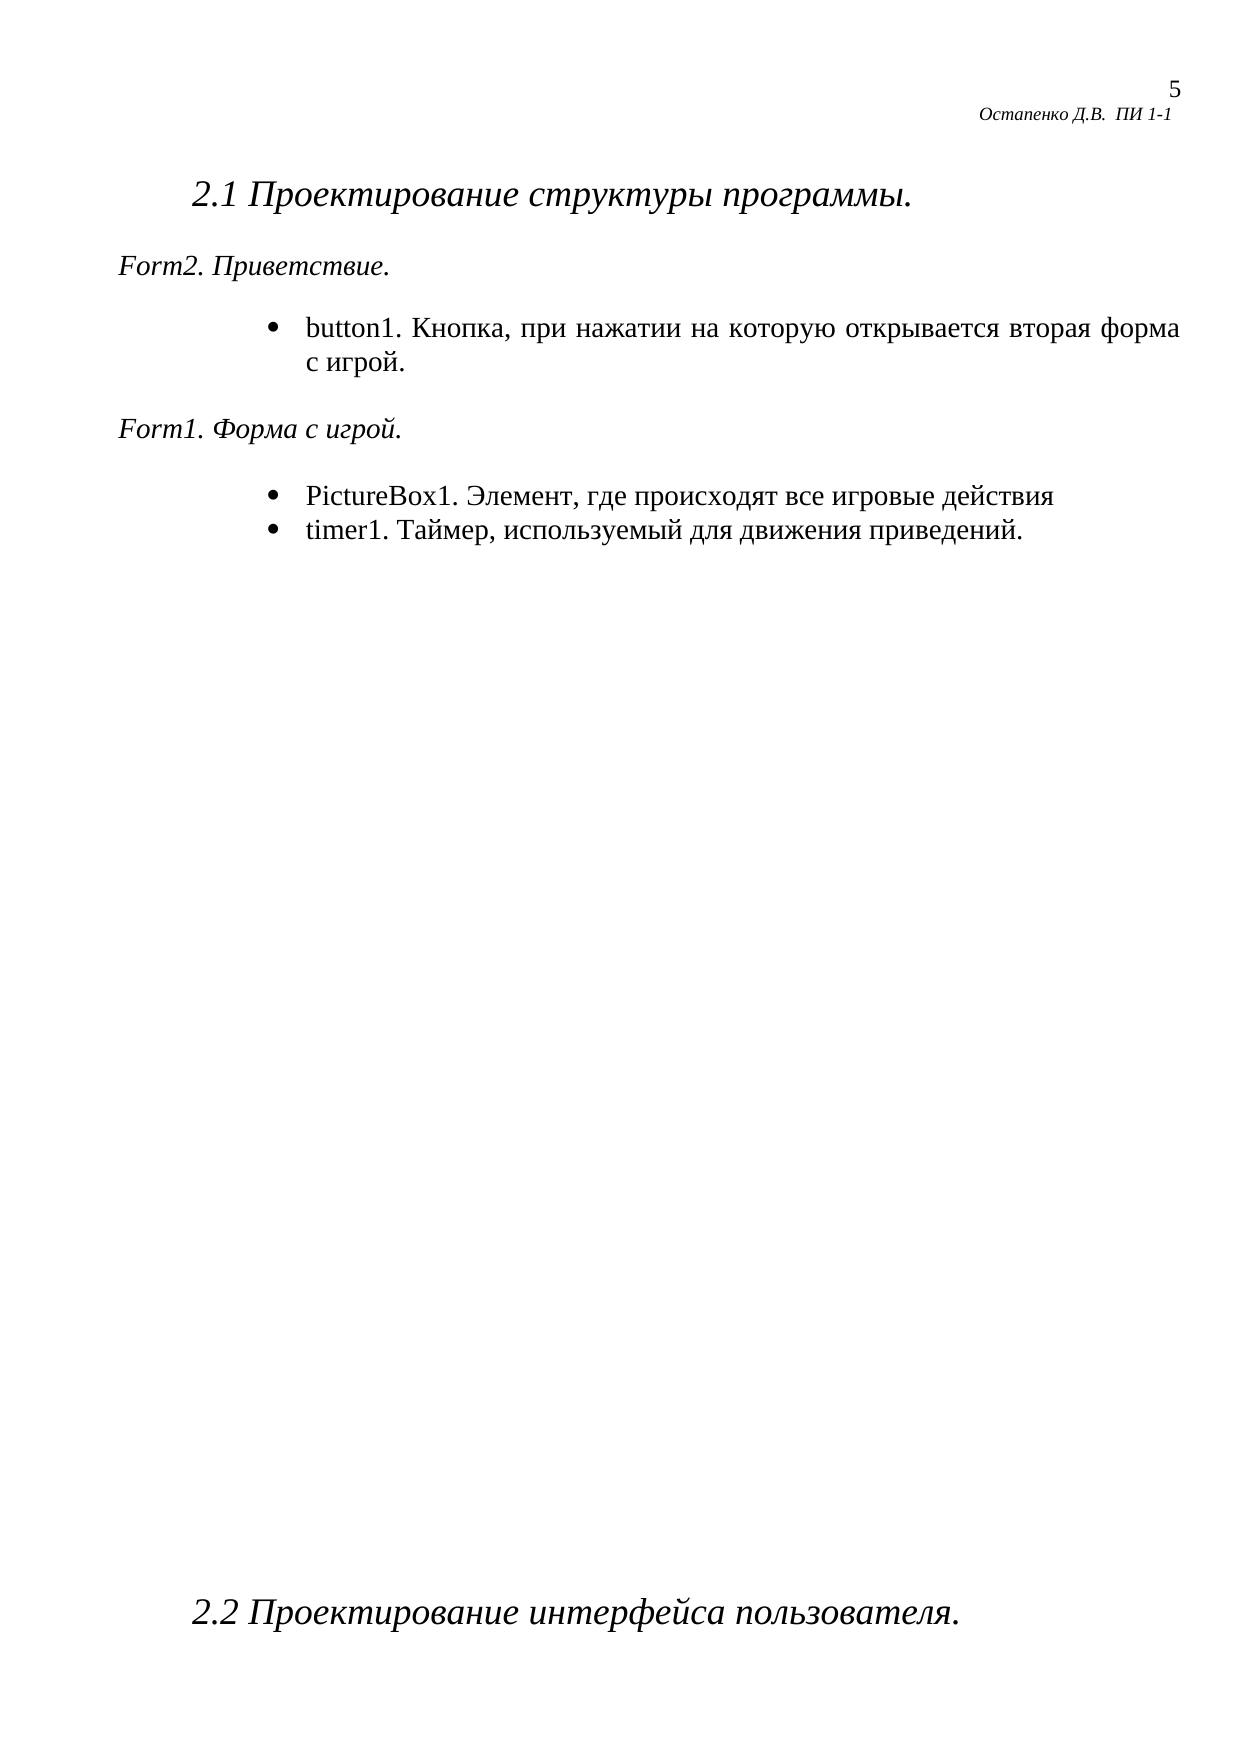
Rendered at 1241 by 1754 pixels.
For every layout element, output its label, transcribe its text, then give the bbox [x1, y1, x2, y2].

subtitle 2.2 Проектирование интерфейса пользователя. [118, 1589, 1181, 1633]
text Form1. Форма с игрой. [118, 411, 1181, 445]
subtitle 2.1 Проектирование структуры программы. [118, 171, 1181, 214]
text Form2. Приветствие. [118, 248, 1181, 282]
list PictureBox1. Элемент, где происходят все игровые действия [268, 478, 1181, 512]
list button1. Кнопка, при нажатии на которую открывается вторая форма с игрой. [268, 310, 1181, 378]
list timer1. Таймер, используемый для движения приведений. [268, 512, 1181, 546]
